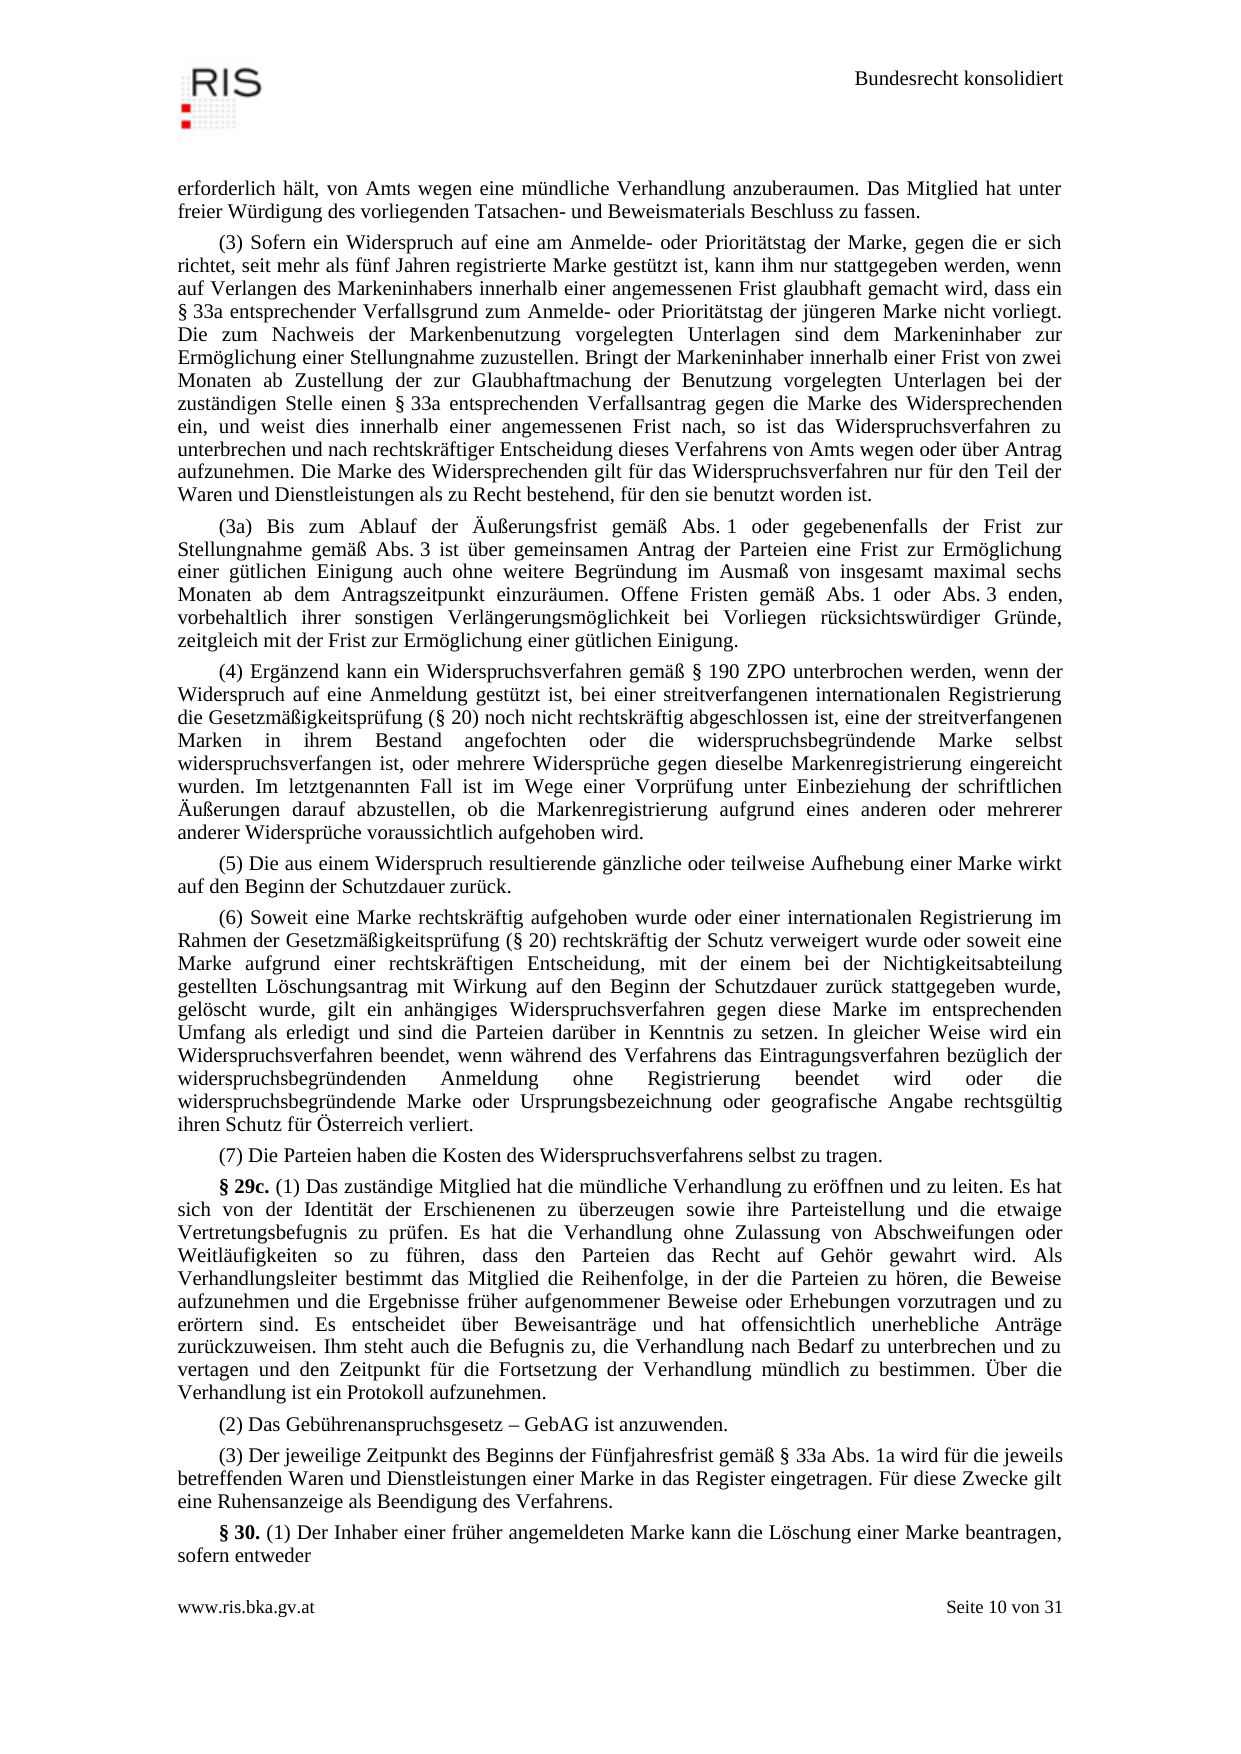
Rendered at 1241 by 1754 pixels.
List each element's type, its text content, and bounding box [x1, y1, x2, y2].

text (5) Die aus einem Widerspruch resultierende gänzliche oder teilweise Aufhebung einer Marke wirkt auf den Beginn der Schutzdauer zurück. [177, 852, 1063, 898]
text (2) Das Gebührenanspruchsgesetz – GebAG ist anzuwenden. [177, 1413, 1063, 1436]
picture [177, 57, 264, 144]
text § 29c. (1) Das zuständige Mitglied hat die mündliche Verhandlung zu eröffnen und zu leiten. Es hat sich von der Identität der Erschienenen zu überzeugen sowie ihre Parteistellung und die etwaige Vertretungsbefugnis zu prüfen. Es hat die Verhandlung ohne Zulassung von Abschweifungen oder Weitläufigkeiten so zu führen, dass den Parteien das Recht auf Gehör gewahrt wird. Als Verhandlungsleiter bestimmt das Mitglied die Reihenfolge, in der die Parteien zu hören, die Beweise aufzunehmen und die Ergebnisse früher aufgenommener Beweise oder Erhebungen vorzutragen und zu erörtern sind. Es entscheidet über Beweisanträge und hat offensichtlich unerhebliche Anträge zurückzuweisen. Ihm steht auch die Befugnis zu, die Verhandlung nach Bedarf zu unterbrechen und zu vertagen und den Zeitpunkt für die Fortsetzung der Verhandlung mündlich zu bestimmen. Über die Verhandlung ist ein Protokoll aufzunehmen. [177, 1175, 1063, 1404]
text § 30. (1) Der Inhaber einer früher angemeldeten Marke kann die Löschung einer Marke beantragen, sofern entweder [177, 1521, 1063, 1567]
text (7) Die Parteien haben die Kosten des Widerspruchsverfahrens selbst zu tragen. [177, 1144, 1063, 1167]
text (3) Der jeweilige Zeitpunkt des Beginns der Fünfjahresfrist gemäß § 33a Abs. 1a wird für die jeweils betreffenden Waren und Dienstleistungen einer Marke in das Register eingetragen. Für diese Zwecke gilt eine Ruhensanzeige als Beendigung des Verfahrens. [177, 1444, 1063, 1513]
text (6) Soweit eine Marke rechtskräftig aufgehoben wurde oder einer internationalen Registrierung im Rahmen der Gesetzmäßigkeitsprüfung (§ 20) rechtskräftig der Schutz verweigert wurde oder soweit eine Marke aufgrund einer rechtskräftigen Entscheidung, mit der einem bei der Nichtigkeitsabteilung gestellten Löschungsantrag mit Wirkung auf den Beginn der Schutzdauer zurück stattgegeben wurde, gelöscht wurde, gilt ein anhängiges Widerspruchsverfahren gegen diese Marke im entsprechenden Umfang als erledigt und sind die Parteien darüber in Kenntnis zu setzen. In gleicher Weise wird ein Widerspruchsverfahren beendet, wenn während des Verfahrens das Eintragungsverfahren bezüglich der widerspruchsbegründenden Anmeldung ohne Registrierung beendet wird oder die widerspruchsbegründende Marke oder Ursprungsbezeichnung oder geografische Angabe rechtsgültig ihren Schutz für Österreich verliert. [177, 906, 1063, 1136]
text (3a) Bis zum Ablauf der Äußerungsfrist gemäß Abs. 1 oder gegebenenfalls der Frist zur Stellungnahme gemäß Abs. 3 ist über gemeinsamen Antrag der Parteien eine Frist zur Ermöglichung einer gütlichen Einigung auch ohne weitere Begründung im Ausmaß von insgesamt maximal sechs Monaten ab dem Antragszeitpunkt einzuräumen. Offene Fristen gemäß Abs. 1 oder Abs. 3 enden, vorbehaltlich ihrer sonstigen Verlängerungsmöglichkeit bei Vorliegen rücksichtswürdiger Gründe, zeitgleich mit der Frist zur Ermöglichung einer gütlichen Einigung. [177, 515, 1063, 652]
text (3) Sofern ein Widerspruch auf eine am Anmelde- oder Prioritätstag der Marke, gegen die er sich richtet, seit mehr als fünf Jahren registrierte Marke gestützt ist, kann ihm nur stattgegeben werden, wenn auf Verlangen des Markeninhabers innerhalb einer angemessenen Frist glaubhaft gemacht wird, dass ein § 33a entsprechender Verfallsgrund zum Anmelde- oder Prioritätstag der jüngeren Marke nicht vorliegt. Die zum Nachweis der Markenbenutzung vorgelegten Unterlagen sind dem Markeninhaber zur Ermöglichung einer Stellungnahme zuzustellen. Bringt der Markeninhaber innerhalb einer Frist von zwei Monaten ab Zustellung der zur Glaubhaftmachung der Benutzung vorgelegten Unterlagen bei der zuständigen Stelle einen § 33a entsprechenden Verfallsantrag gegen die Marke des Widersprechenden ein, und weist dies innerhalb einer angemessenen Frist nach, so ist das Widerspruchsverfahren zu unterbrechen und nach rechtskräftiger Entscheidung dieses Verfahrens von Amts wegen oder über Antrag aufzunehmen. Die Marke des Widersprechenden gilt für das Widerspruchsverfahren nur für den Teil der Waren und Dienstleistungen als zu Recht bestehend, für den sie benutzt worden ist. [177, 231, 1063, 506]
text (4) Ergänzend kann ein Widerspruchsverfahren gemäß § 190 ZPO unterbrochen werden, wenn der Widerspruch auf eine Anmeldung gestützt ist, bei einer streitverfangenen internationalen Registrierung die Gesetzmäßigkeitsprüfung (§ 20) noch nicht rechtskräftig abgeschlossen ist, eine der streitverfangenen Marken in ihrem Bestand angefochten oder die widerspruchsbegründende Marke selbst widerspruchsverfangen ist, oder mehrere Widersprüche gegen dieselbe Markenregistrierung eingereicht wurden. Im letztgenannten Fall ist im Wege einer Vorprüfung unter Einbeziehung der schriftlichen Äußerungen darauf abzustellen, ob die Markenregistrierung aufgrund eines anderen oder mehrerer anderer Widersprüche voraussichtlich aufgehoben wird. [177, 661, 1063, 844]
